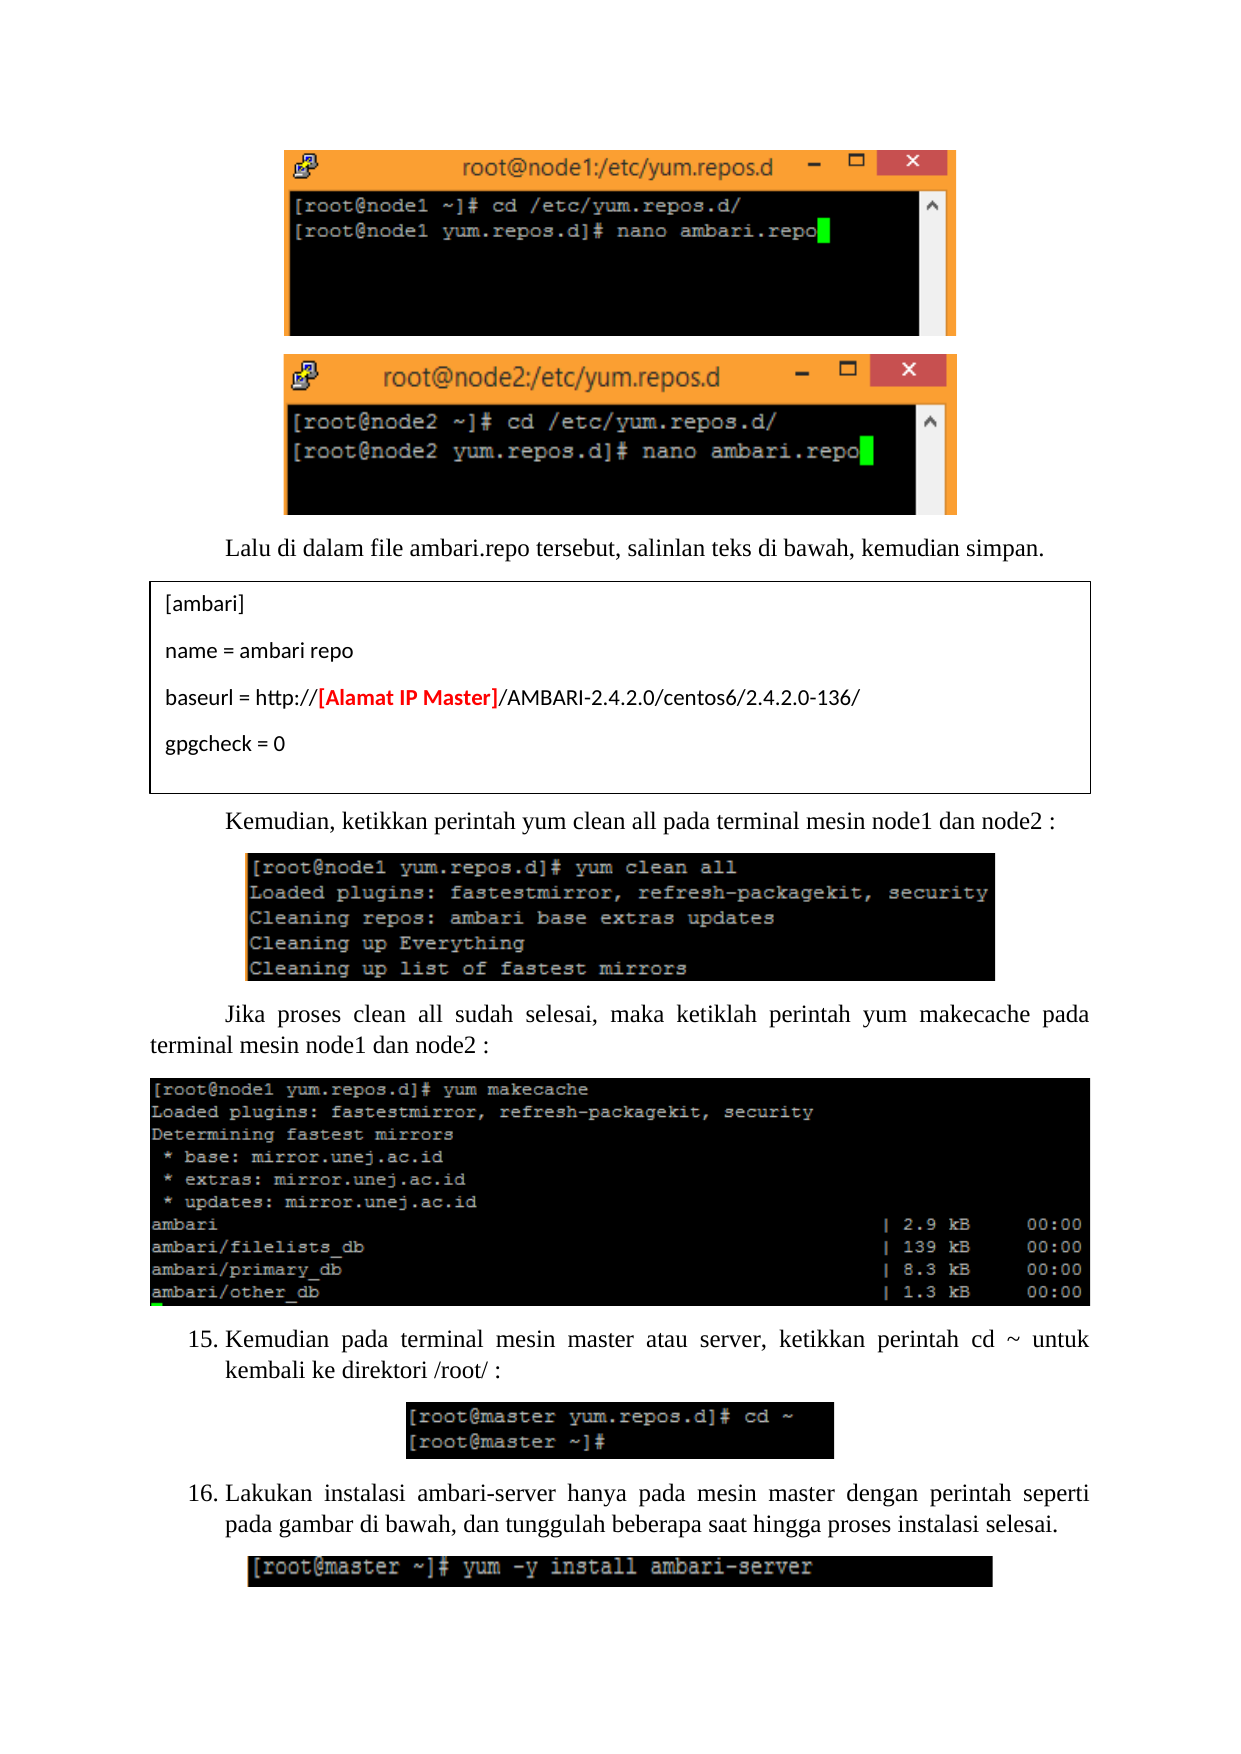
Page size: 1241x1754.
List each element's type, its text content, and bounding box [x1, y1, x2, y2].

text Jika proses clean all sudah selesai, maka ketiklah perintah yum makecache pada terminal mesin node1 dan node2 : [150, 999, 1090, 1059]
picture [247, 1556, 993, 1587]
list Kemudian pada terminal mesin master atau server, ketikkan perintah cd ~ untuk kembali ke direktori /root/ : [187, 1324, 1090, 1384]
picture [245, 853, 995, 981]
picture [283, 354, 957, 515]
picture [406, 1402, 835, 1459]
text Lalu di dalam file ambari.repo tersebut, salinlan teks di bawah, kemudian simpan. [150, 533, 1090, 562]
picture [150, 1078, 1091, 1306]
text Kemudian, ketikkan perintah yum clean all pada terminal mesin node1 dan node2 : [150, 806, 1090, 835]
list Lakukan instalasi ambari-server hanya pada mesin master dengan perintah seperti pada gambar di bawah, dan tunggulah beberapa saat hingga proses instalasi selesai. [187, 1478, 1090, 1538]
picture [284, 150, 957, 336]
